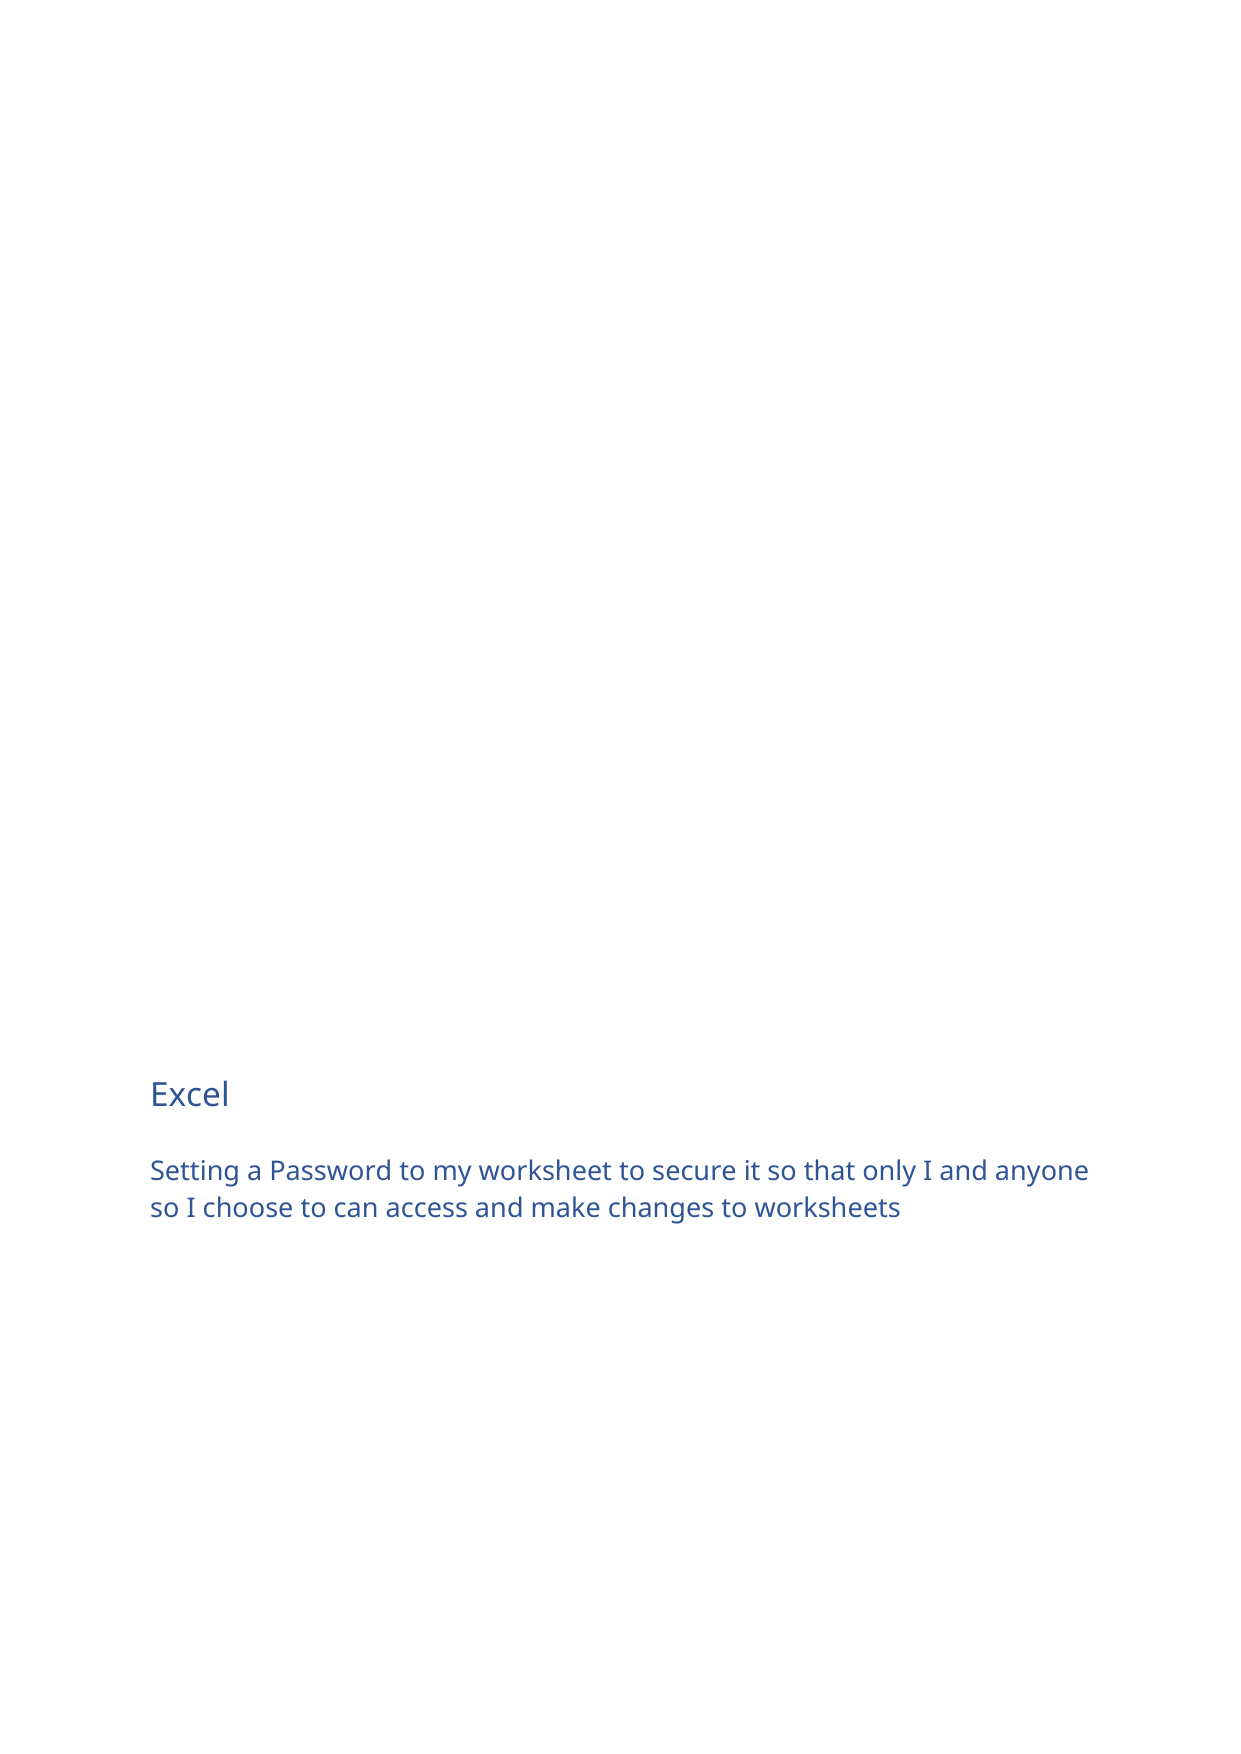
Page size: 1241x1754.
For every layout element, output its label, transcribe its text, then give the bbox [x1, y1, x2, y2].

subtitle Setting a Password to my worksheet to secure it so that only I and anyone so I choose to can access and make changes to worksheets [150, 1151, 1090, 1225]
subtitle Excel [150, 1071, 1090, 1116]
